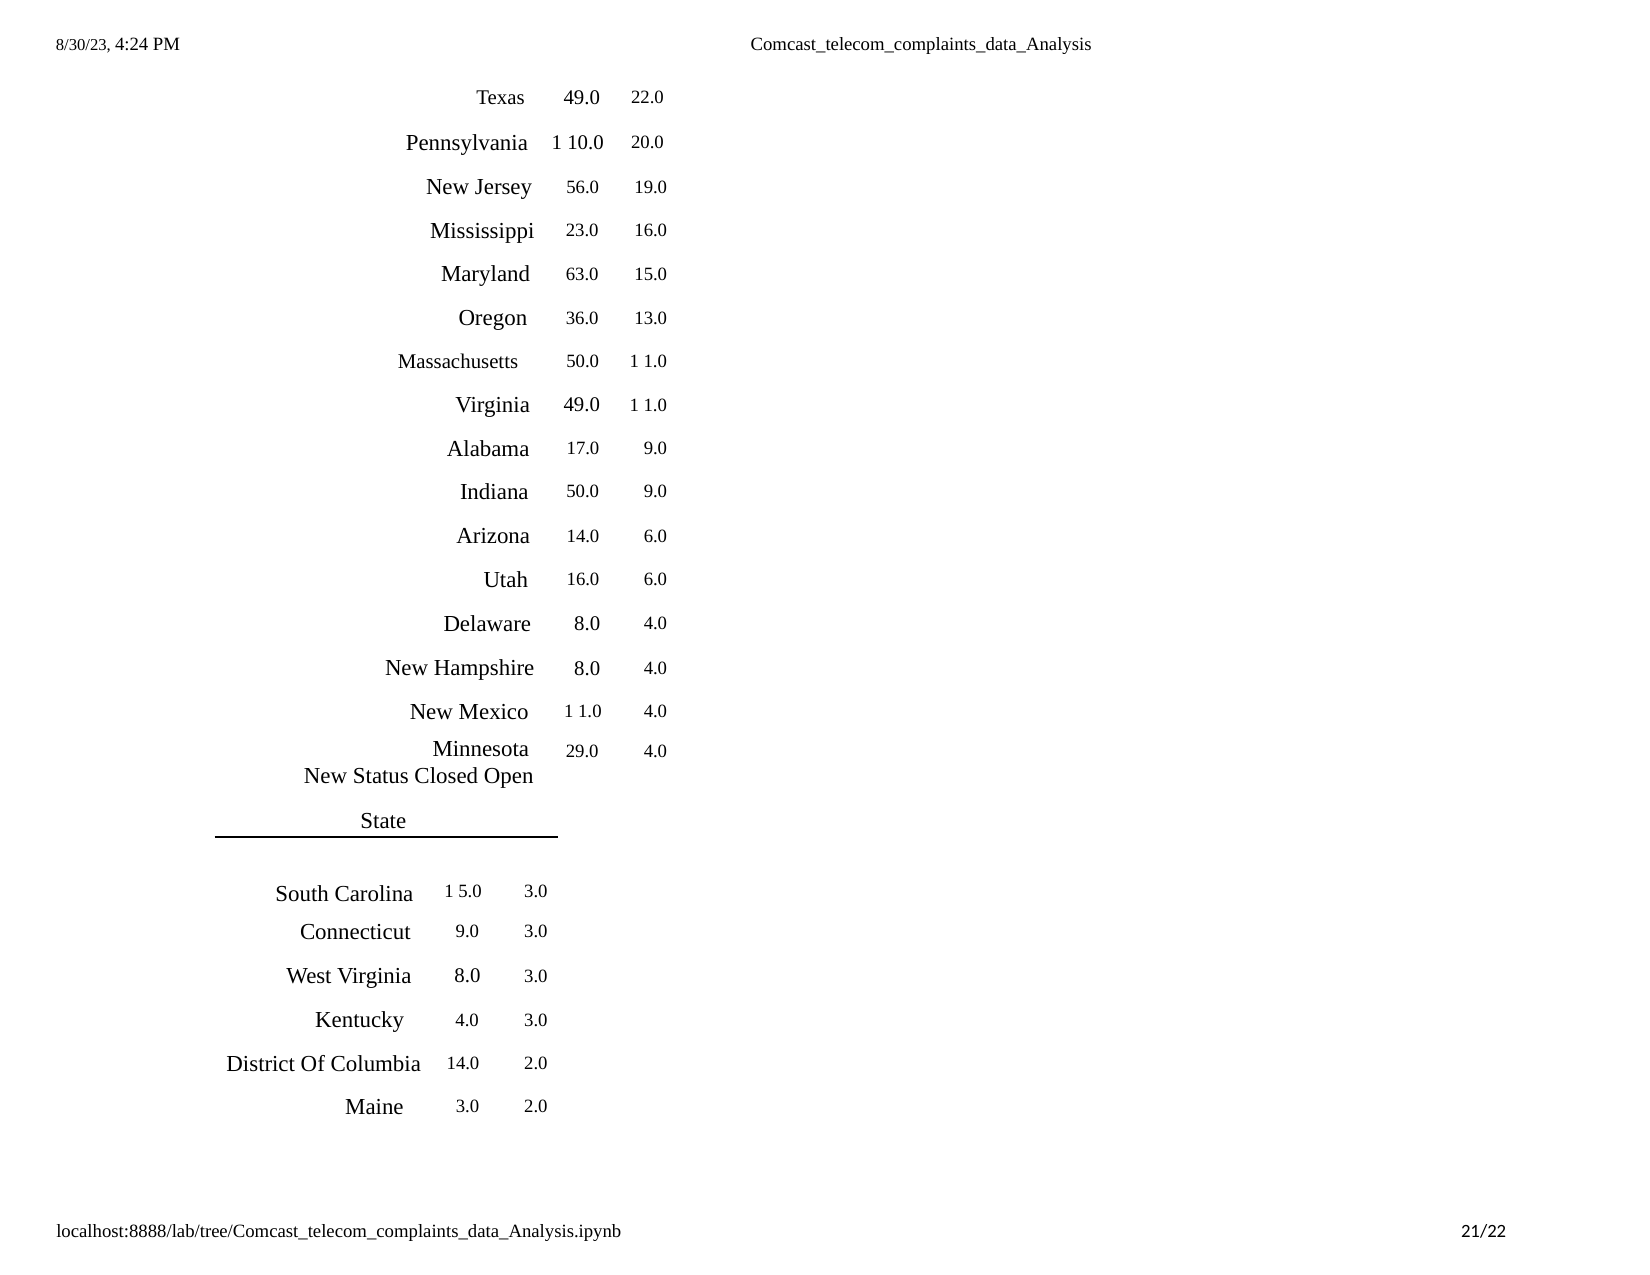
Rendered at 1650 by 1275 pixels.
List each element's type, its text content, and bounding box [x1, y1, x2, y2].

table_cell Connecticut [226, 909, 423, 953]
table_cell 15.0 [617, 252, 667, 296]
table_cell 50.0 [542, 340, 617, 382]
table_cell New Hampshire [385, 645, 542, 690]
table_cell 14.0 [423, 1042, 497, 1084]
table_cell 3.0 [497, 998, 547, 1042]
table_cell Oregon [385, 296, 542, 339]
table_cell 4.0 [617, 690, 667, 732]
table_cell Pennsylvania [385, 119, 542, 164]
table_cell 8.0 [542, 645, 617, 690]
table_cell 22.0 [617, 75, 667, 119]
table_cell Delaware [385, 601, 542, 645]
table_cell 8.0 [423, 953, 497, 998]
table_cell 9.0 [423, 909, 497, 953]
table_cell 4.0 [617, 732, 667, 762]
table_cell New Jersey [385, 165, 542, 208]
table_header South Carolina [226, 880, 423, 909]
text State [360, 808, 1420, 834]
table_cell 49.0 [542, 382, 617, 427]
table_cell Massachusetts [385, 340, 542, 382]
table_cell Arizona [385, 513, 542, 557]
table_cell Minnesota [385, 732, 542, 762]
table_cell 4.0 [617, 601, 667, 645]
table_header 1 5.0 [423, 880, 497, 909]
table_cell 36.0 [542, 296, 617, 339]
table_cell 2.0 [497, 1042, 547, 1084]
table_cell Virginia [385, 382, 542, 427]
table_cell 29.0 [542, 732, 617, 762]
table_cell 4.0 [617, 645, 667, 690]
table_cell 8.0 [542, 601, 617, 645]
table_cell Texas [385, 75, 542, 119]
table_cell 2.0 [497, 1084, 547, 1128]
table_cell 6.0 [617, 513, 667, 557]
table_cell Alabama [385, 427, 542, 469]
table_cell Maine [226, 1084, 423, 1128]
table_cell 13.0 [617, 296, 667, 339]
table_cell 3.0 [497, 953, 547, 998]
table_cell 6.0 [617, 557, 667, 601]
table_cell 49.0 [542, 75, 617, 119]
table_cell 20.0 [617, 119, 667, 164]
table_cell Mississippi [385, 208, 542, 252]
table_cell 1 1.0 [617, 382, 667, 427]
table_header 3.0 [497, 880, 547, 909]
table_cell 19.0 [617, 165, 667, 208]
table_cell 4.0 [423, 998, 497, 1042]
table_cell 3.0 [423, 1084, 497, 1128]
table_cell 50.0 [542, 469, 617, 513]
text New Status Closed Open [304, 762, 1420, 788]
table_cell 9.0 [617, 469, 667, 513]
table_cell 63.0 [542, 252, 617, 296]
table_cell 1 10.0 [542, 119, 617, 164]
table_cell 14.0 [542, 513, 617, 557]
table_cell New Mexico [385, 690, 542, 732]
table_cell 17.0 [542, 427, 617, 469]
table_cell 16.0 [542, 557, 617, 601]
table_cell West Virginia [226, 953, 423, 998]
table_cell Maryland [385, 252, 542, 296]
table_cell 1 1.0 [617, 340, 667, 382]
table_cell Indiana [385, 469, 542, 513]
table_cell Kentucky [226, 998, 423, 1042]
table_cell 16.0 [617, 208, 667, 252]
table_cell District Of Columbia [226, 1042, 423, 1084]
table_cell 23.0 [542, 208, 617, 252]
table_cell 56.0 [542, 165, 617, 208]
table_cell 3.0 [497, 909, 547, 953]
table_cell Utah [385, 557, 542, 601]
table_cell 1 1.0 [542, 690, 617, 732]
table_cell 9.0 [617, 427, 667, 469]
